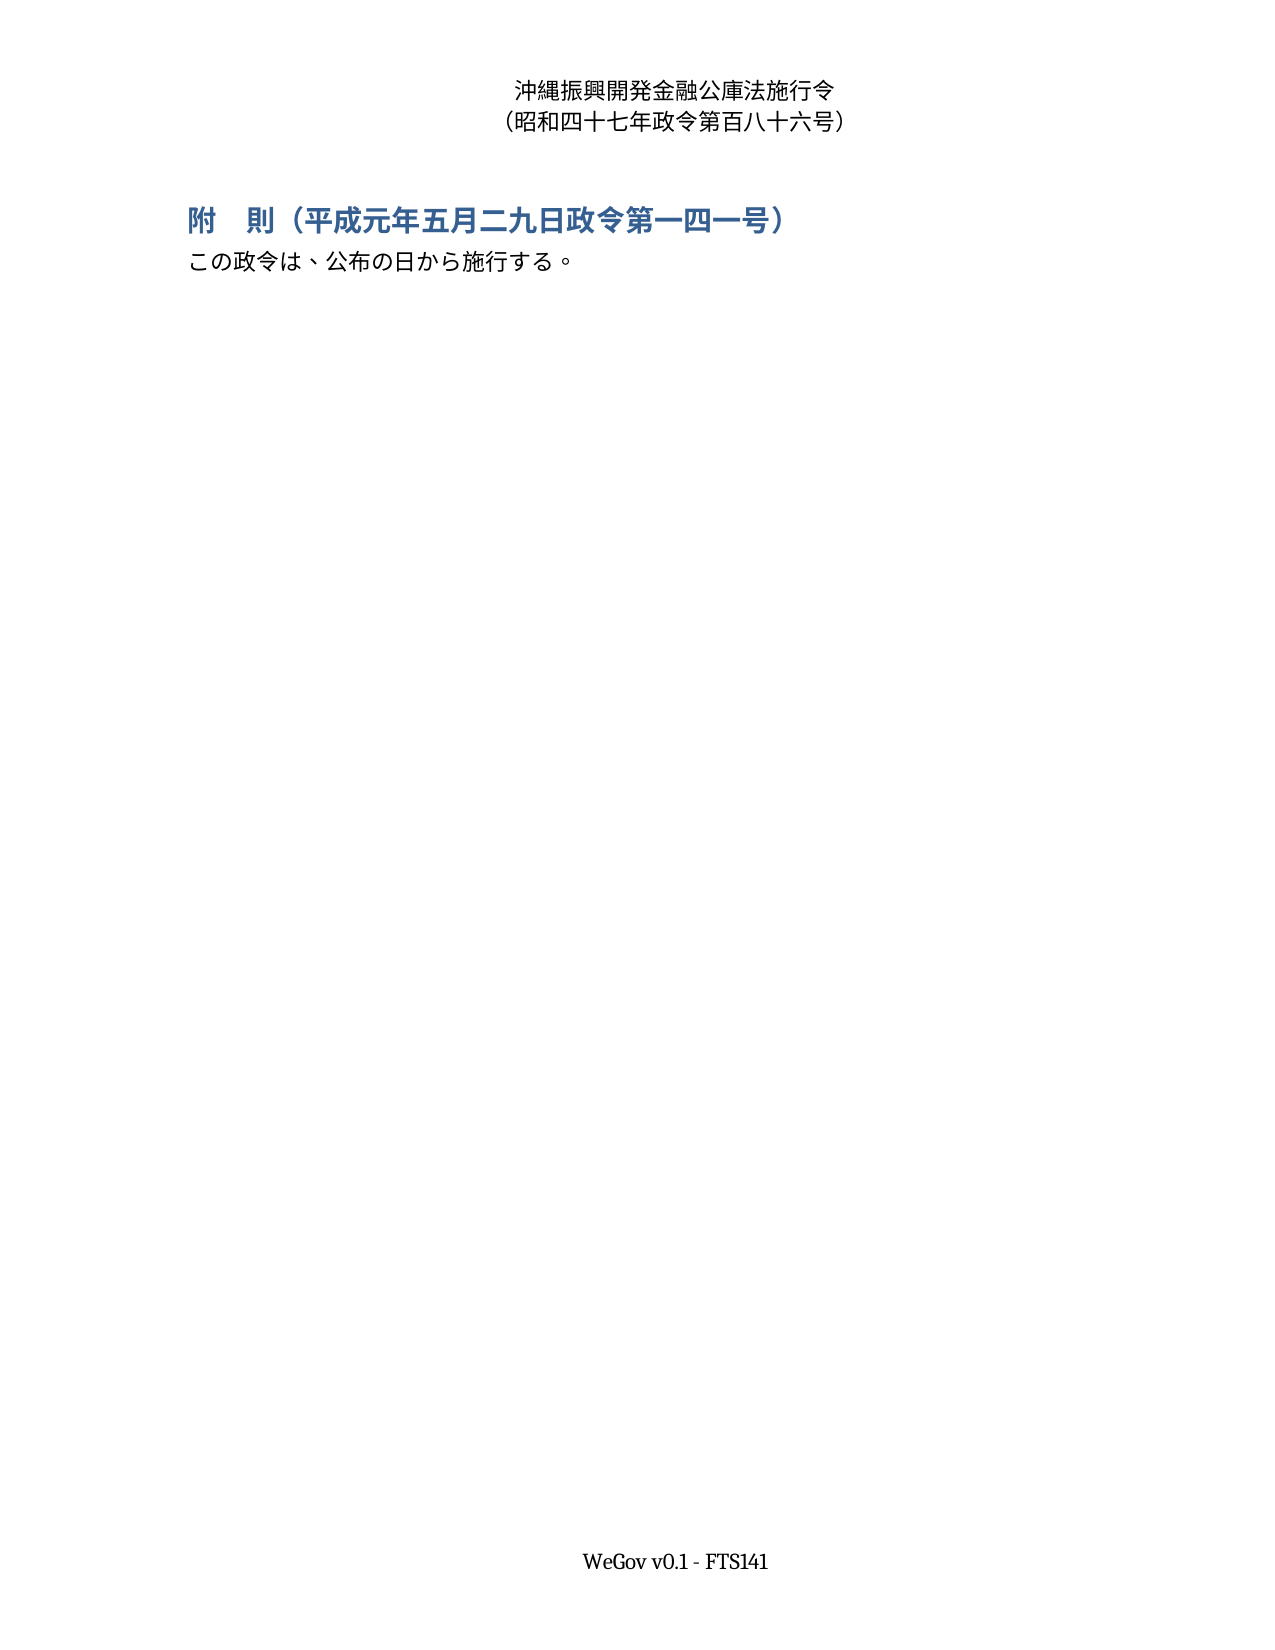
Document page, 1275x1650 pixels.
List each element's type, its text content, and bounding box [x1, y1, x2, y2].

text この政令は、公布の日から施行する。 [187, 246, 1087, 277]
subtitle 附 則（平成元年五月二九日政令第一四一号） [187, 200, 1087, 240]
